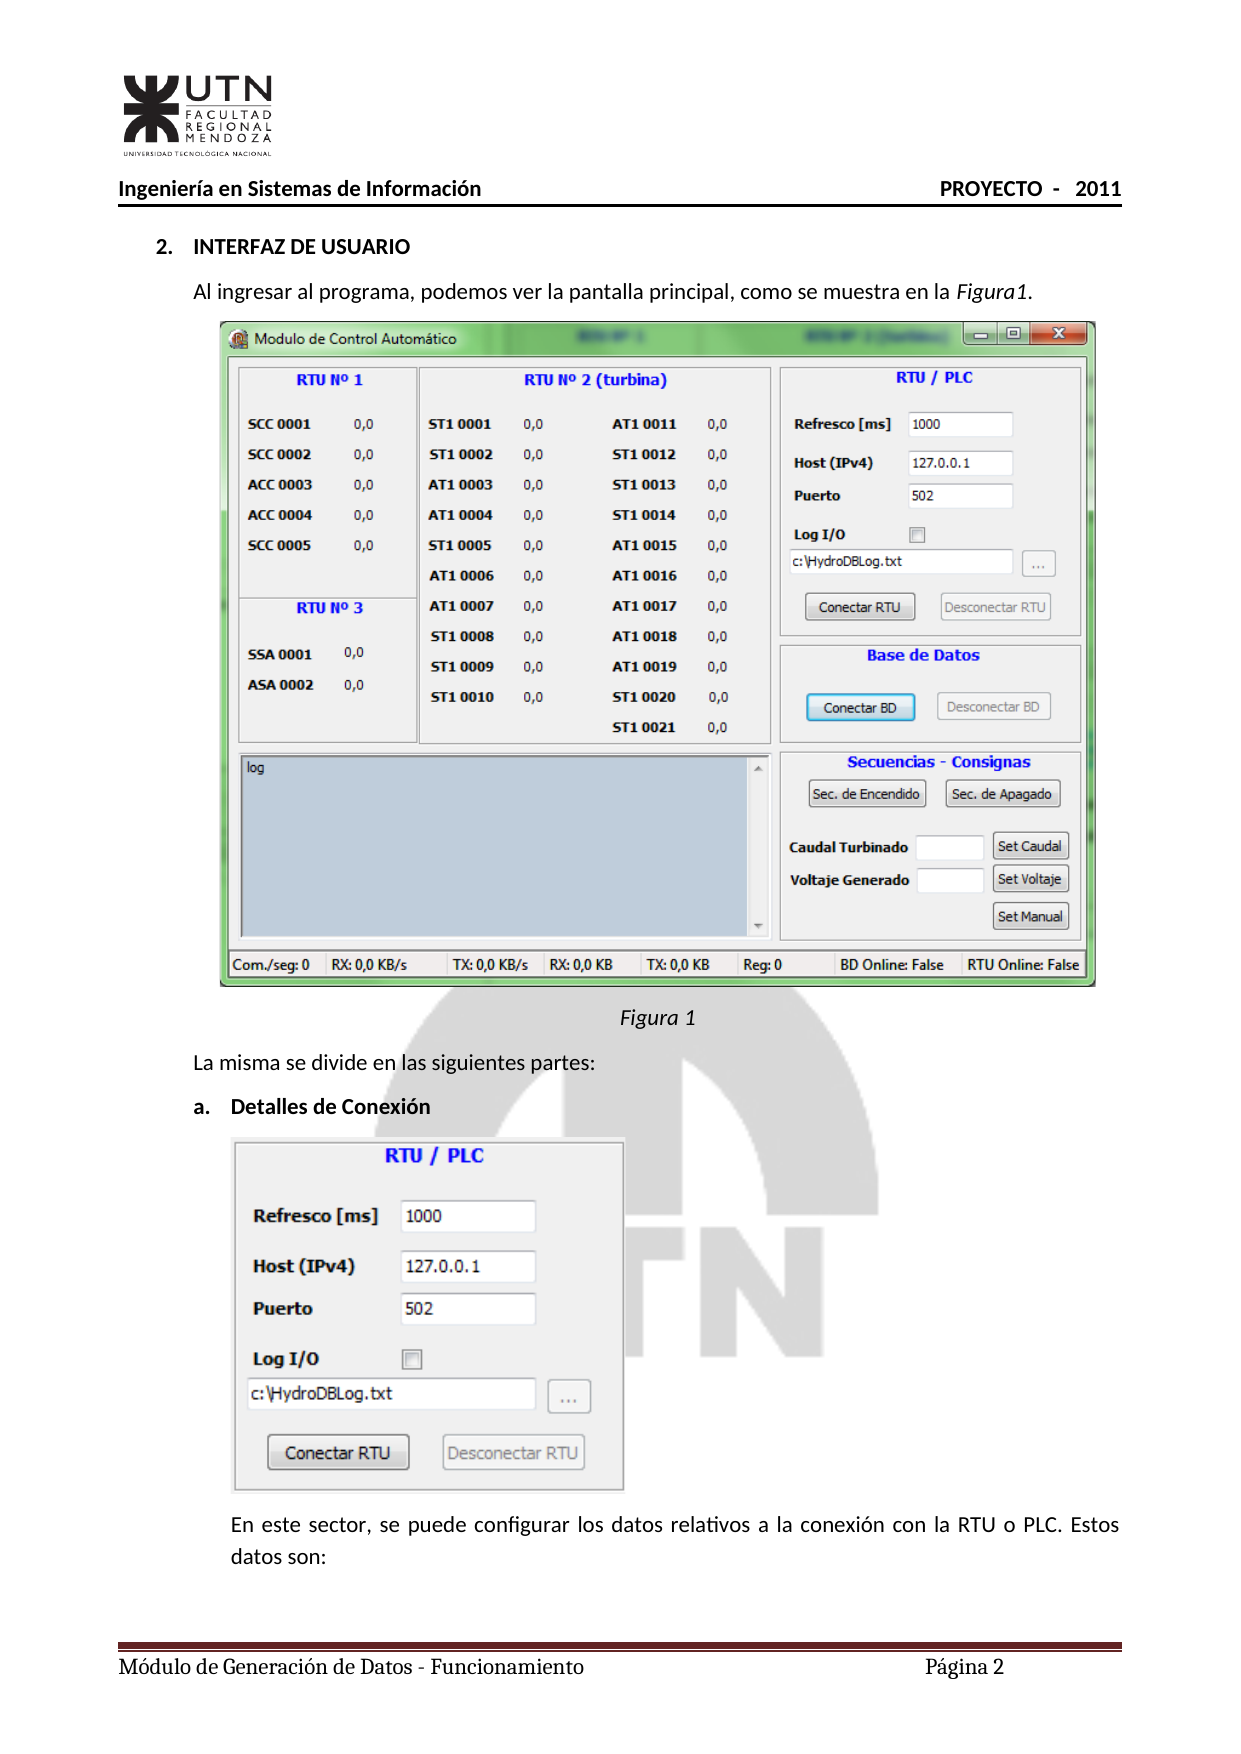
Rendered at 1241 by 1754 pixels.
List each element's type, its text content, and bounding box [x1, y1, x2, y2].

picture [219, 321, 1096, 987]
list En este sector, se puede configurar los datos relativos a la conexión con la RTU o PLC. Estos datos son: [231, 1510, 1122, 1570]
picture [118, 73, 275, 162]
list Al ingresar al programa, podemos ver la pantalla principal, como se muestra en la Figura1. [193, 277, 1122, 305]
list La misma se divide en las siguientes partes: [193, 1048, 1122, 1076]
list Figura 1 [193, 1003, 1122, 1031]
list Detalles de Conexión [193, 1092, 1122, 1120]
list INTERFAZ DE USUARIO [156, 232, 1122, 260]
picture [230, 1137, 626, 1494]
